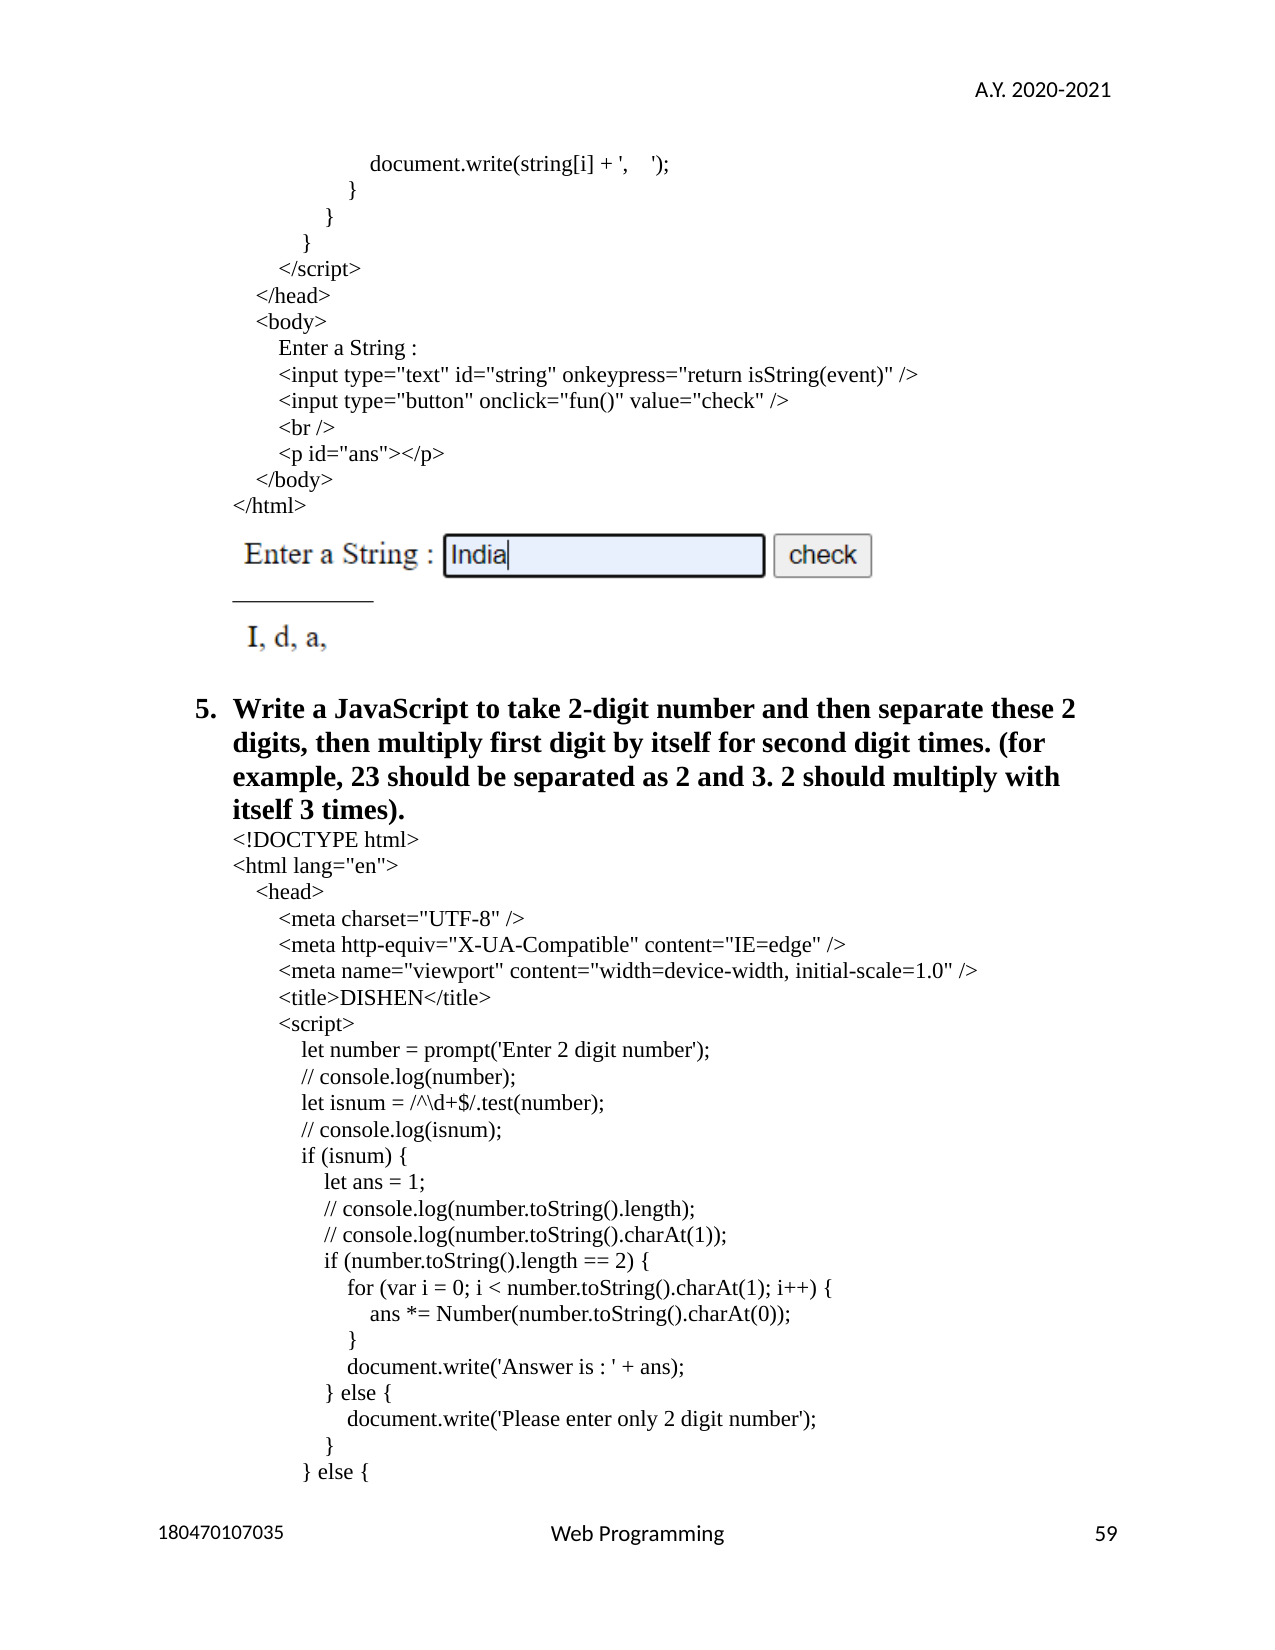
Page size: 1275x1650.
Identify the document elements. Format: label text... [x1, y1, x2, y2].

list ans *= Number(number.toString().charAt(0)); [232, 1300, 1117, 1326]
list } else { [232, 1379, 1117, 1406]
list </script> [232, 255, 1117, 282]
list <meta name="viewport" content="width=device-width, initial-scale=1.0" /> [232, 957, 1117, 984]
list <input type="button" onclick="fun()" value="check" /> [232, 387, 1117, 413]
list <head> [232, 878, 1117, 905]
list document.write(string[i] + ', '); [232, 150, 1117, 176]
list // console.log(number.toString().charAt(1)); [232, 1221, 1117, 1247]
list let number = prompt('Enter 2 digit number'); [232, 1037, 1117, 1063]
list let ans = 1; [232, 1168, 1117, 1195]
list <p id="ans"></p> [232, 440, 1117, 466]
list <br /> [232, 413, 1117, 440]
list } [232, 176, 1117, 203]
list document.write('Please enter only 2 digit number'); [232, 1406, 1117, 1432]
list <input type="text" id="string" onkeypress="return isString(event)" /> [232, 361, 1117, 387]
list Enter a String : [232, 334, 1117, 361]
list } [232, 1326, 1117, 1353]
list <title>DISHEN</title> [232, 984, 1117, 1010]
list </body> [232, 466, 1117, 493]
list </head> [232, 282, 1117, 308]
picture [232, 518, 945, 666]
list <html lang="en"> [232, 852, 1117, 878]
list for (var i = 0; i < number.toString().charAt(1); i++) { [232, 1274, 1117, 1300]
list document.write('Answer is : ' + ans); [232, 1353, 1117, 1379]
list </html> [232, 493, 1117, 519]
list } [232, 229, 1117, 255]
list <!DOCTYPE html> [232, 826, 1117, 852]
list // console.log(isnum); [232, 1116, 1117, 1142]
list if (isnum) { [232, 1142, 1117, 1168]
list <body> [232, 308, 1117, 334]
list if (number.toString().length == 2) { [232, 1247, 1117, 1274]
list } [232, 203, 1117, 229]
list } else { [232, 1458, 1117, 1484]
list <meta http-equiv="X-UA-Compatible" content="IE=edge" /> [232, 931, 1117, 957]
list let isnum = /^\d+$/.test(number); [232, 1089, 1117, 1116]
list // console.log(number); [232, 1063, 1117, 1089]
list Write a JavaScript to take 2-digit number and then separate these 2 digits, then multiply first digit by itself for second digit times. (for example, 23 should be separated as 2 and 3. 2 should multiply with itself 3 times). [195, 692, 1117, 826]
list <meta charset="UTF-8" /> [232, 905, 1117, 931]
list // console.log(number.toString().length); [232, 1195, 1117, 1221]
list } [232, 1432, 1117, 1458]
list <script> [232, 1010, 1117, 1037]
